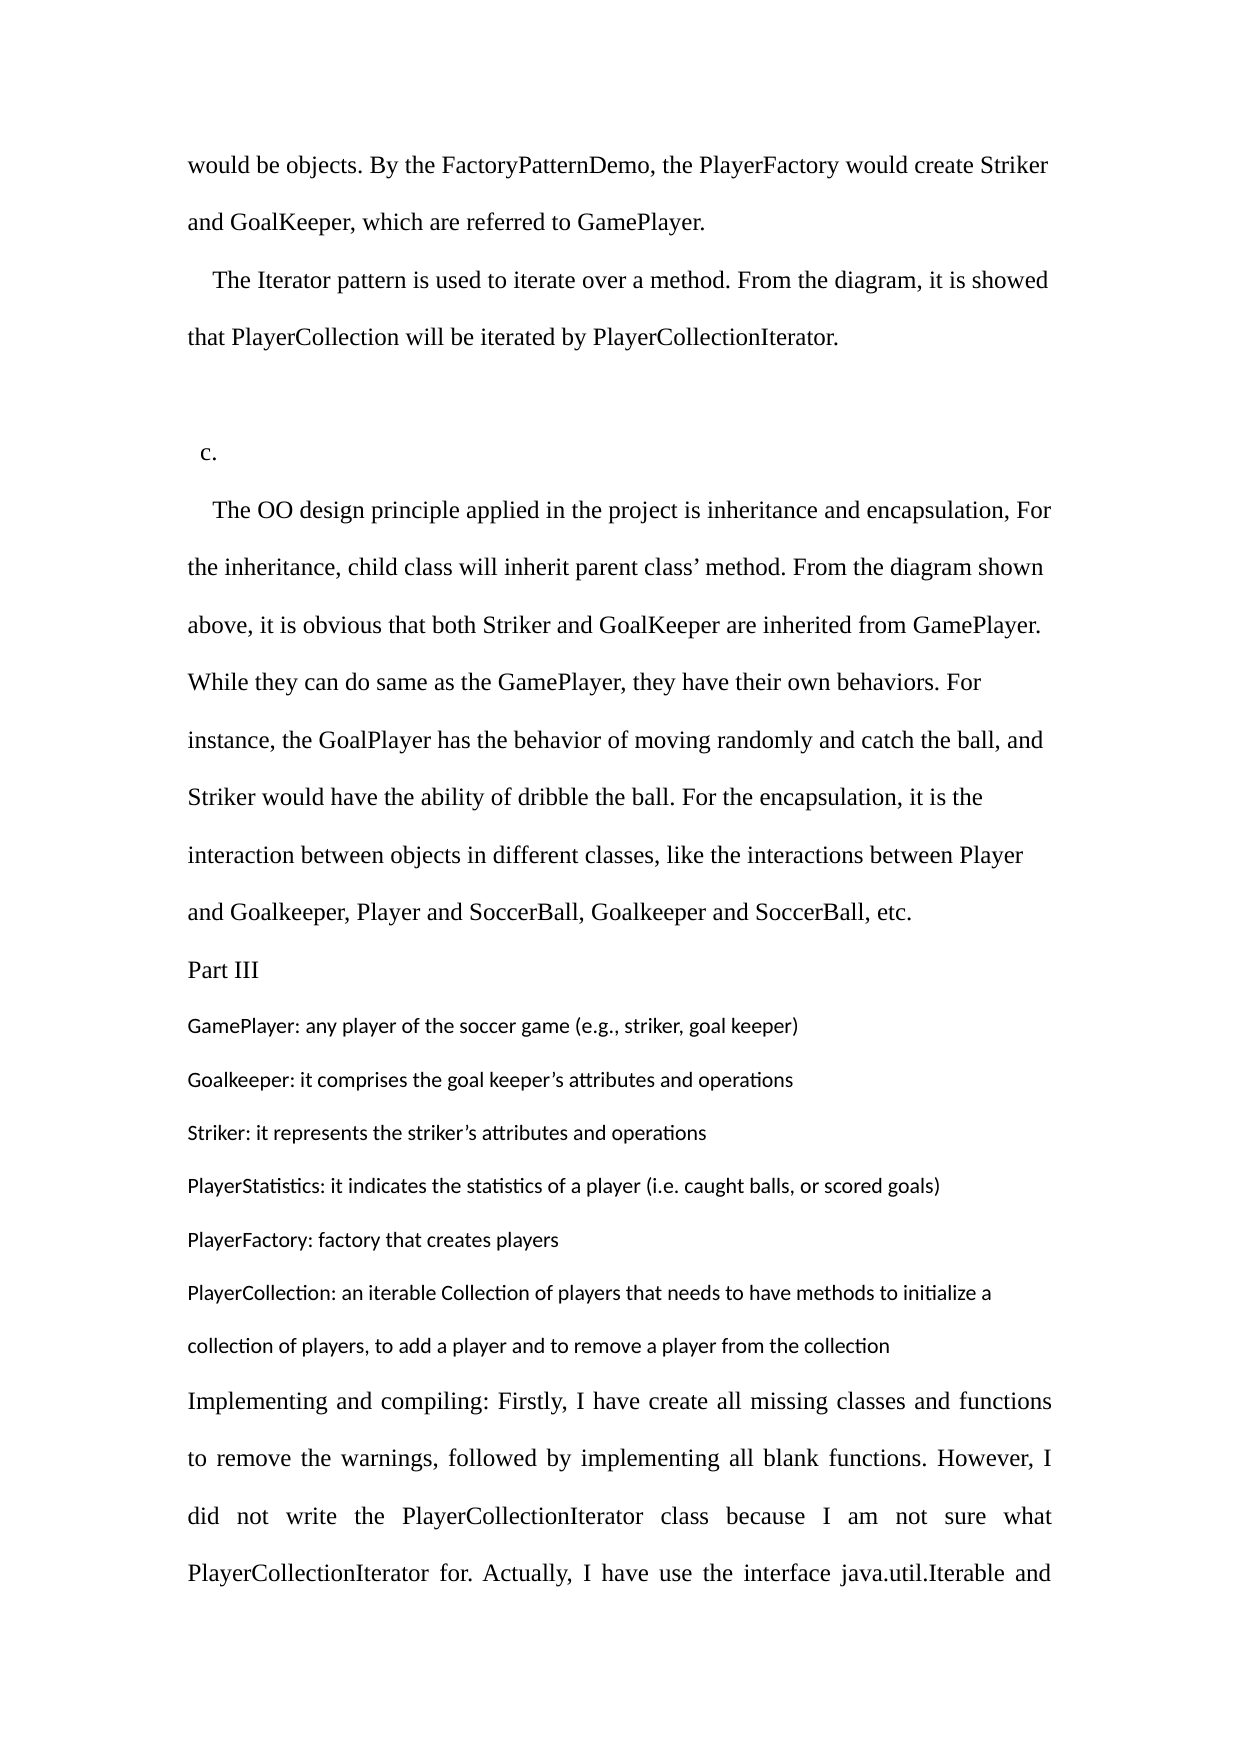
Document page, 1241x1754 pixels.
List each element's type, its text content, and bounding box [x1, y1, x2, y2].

text Goalkeeper: it comprises the goal keeper’s attributes and operations [187, 1066, 1053, 1092]
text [187, 1386, 1053, 1587]
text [187, 150, 1053, 236]
text GamePlayer: any player of the soccer game (e.g., striker, goal keeper) [187, 1012, 1053, 1039]
text PlayerStatistics: it indicates the statistics of a player (i.e. caught balls, or scored goals) PlayerFactory: factory that creates players [187, 1172, 1053, 1252]
text Part III [187, 955, 1053, 984]
text Striker: it represents the striker’s attributes and operations [187, 1119, 1053, 1146]
text c. [187, 437, 1053, 466]
text The OO design principle applied in the project is inheritance and encapsulation, For the inheritance, child class will inherit parent class’ method. From the diagram shown above, it is obvious that both Striker and GoalKeeper are inherited from GamePlayer. While they can do same as the GamePlayer, they have their own behaviors. For instance, the GoalPlayer has the behavior of moving randomly and catch the ball, and Striker would have the ability of dribble the ball. For the encapsulation, it is the interaction between objects in different classes, like the interactions between Player and Goalkeeper, Player and SoccerBall, Goalkeeper and SoccerBall, etc. [187, 495, 1053, 926]
text The Iterator pattern is used to iterate over a method. From the diagram, it is showed that PlayerCollection will be iterated by PlayerCollectionIterator. [187, 265, 1053, 351]
text PlayerCollection: an iterable Collection of players that needs to have methods to initialize a collection of players, to add a player and to remove a player from the collection [187, 1279, 1053, 1359]
